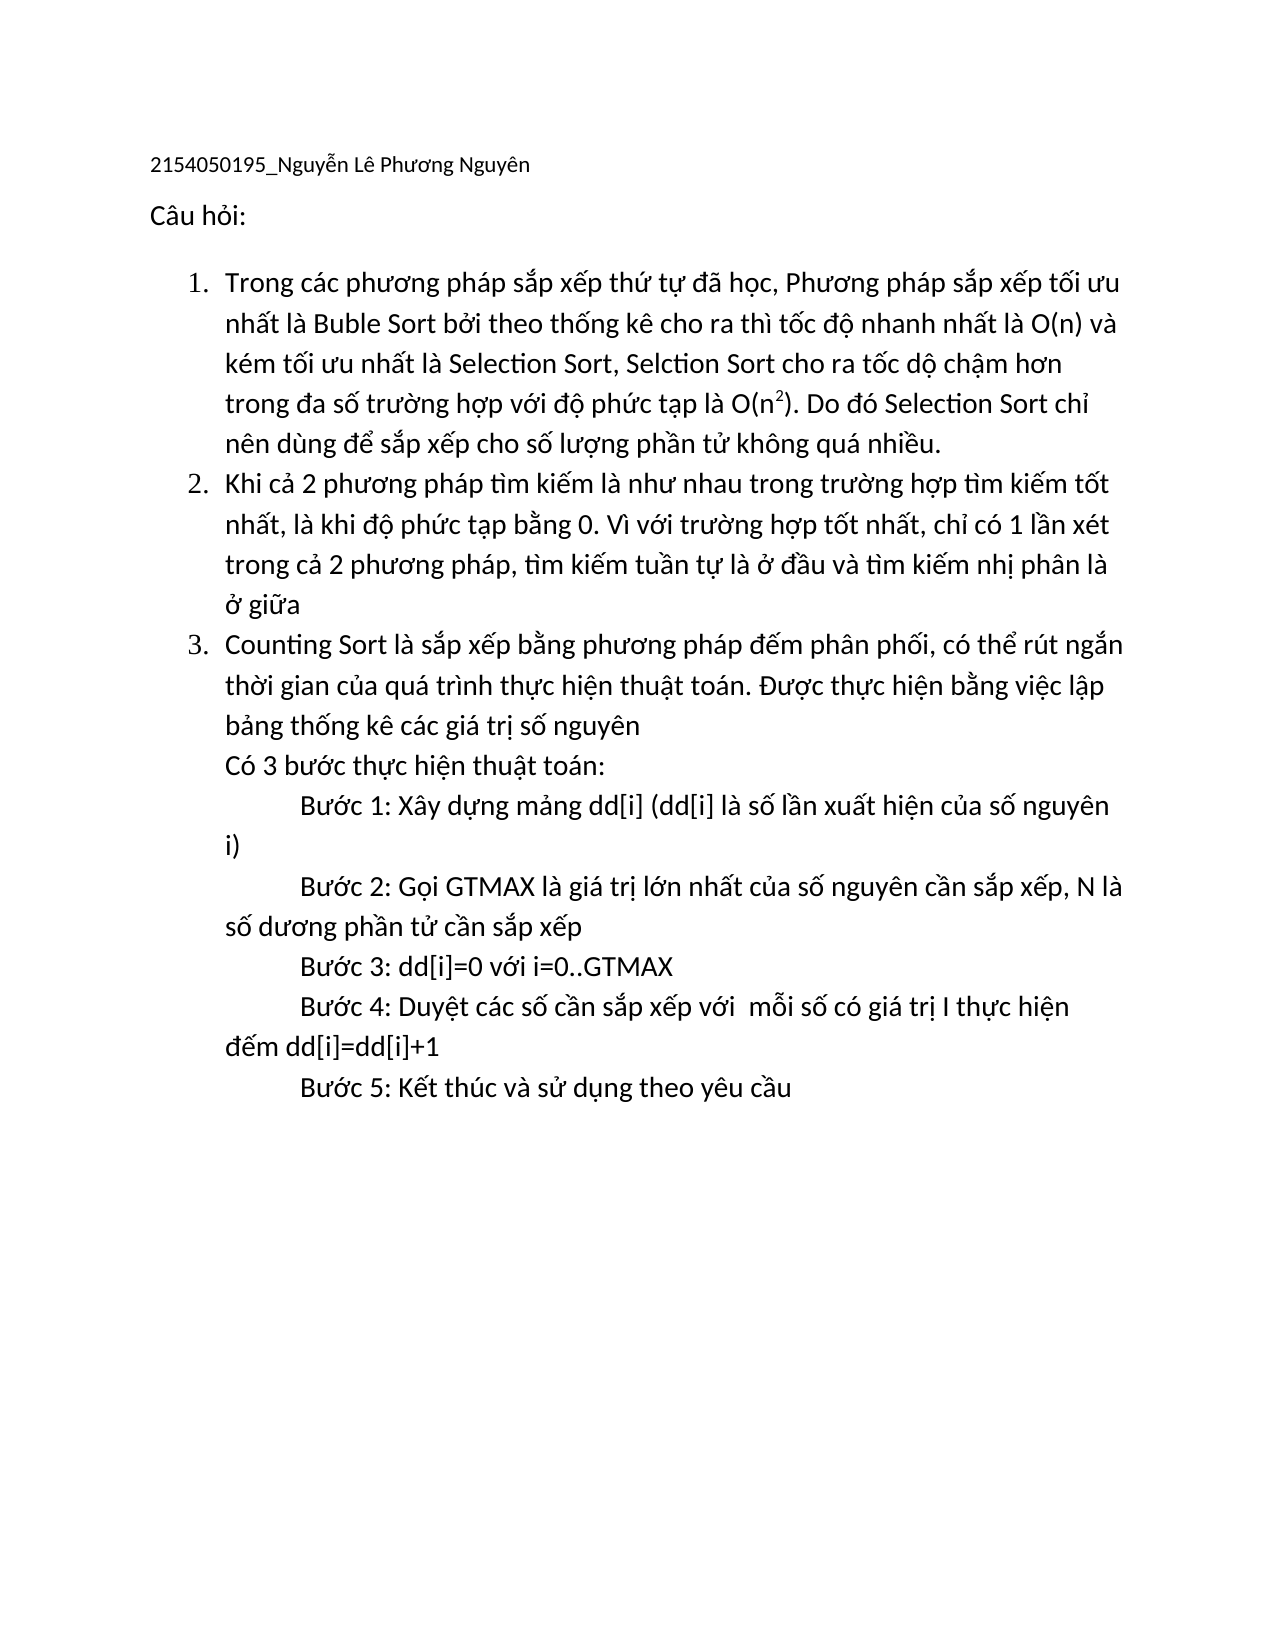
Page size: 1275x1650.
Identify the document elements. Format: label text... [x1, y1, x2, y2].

list Bước 2: Gọi GTMAX là giá trị lớn nhất của số nguyên cần sắp xếp, N là số dương phần tử cần sắp xếp [225, 868, 1125, 943]
list Có 3 bước thực hiện thuật toán: [225, 747, 1125, 783]
text 2154050195_Nguyễn Lê Phương Nguyên [150, 150, 1125, 178]
list Bước 4: Duyệt các số cần sắp xếp với mỗi số có giá trị I thực hiện đếm dd[i]=dd[i]+1 [225, 988, 1125, 1064]
list Khi cả 2 phương pháp tìm kiếm là như nhau trong trường hợp tìm kiếm tốt nhất, là khi độ phức tạp bằng 0. Vì với trường hợp tốt nhất, chỉ có 1 lần xét trong cả 2 phương pháp, tìm kiếm tuần tự là ở đầu và tìm kiếm nhị phân là ở giữa [187, 466, 1125, 622]
list Bước 3: dd[i]=0 với i=0..GTMAX [225, 948, 1125, 984]
list Bước 5: Kết thúc và sử dụng theo yêu cầu [225, 1069, 1125, 1104]
text Câu hỏi: [150, 197, 1125, 232]
list Bước 1: Xây dựng mảng dd[i] (dd[i] là số lần xuất hiện của số nguyên i) [225, 787, 1125, 863]
list Trong các phương pháp sắp xếp thứ tự đã học, Phương pháp sắp xếp tối ưu nhất là Buble Sort bởi theo thống kê cho ra thì tốc độ nhanh nhất là O(n) và kém tối ưu nhất là Selection Sort, Selction Sort cho ra tốc dộ chậm hơn trong đa số trường hợp với độ phức tạp là O(n2). Do đó Selection Sort chỉ nên dùng để sắp xếp cho số lượng phần tử không quá nhiều. [187, 264, 1125, 461]
list Counting Sort là sắp xếp bằng phương pháp đếm phân phối, có thể rút ngắn thời gian của quá trình thực hiện thuật toán. Được thực hiện bằng việc lập bảng thống kê các giá trị số nguyên [187, 626, 1125, 742]
